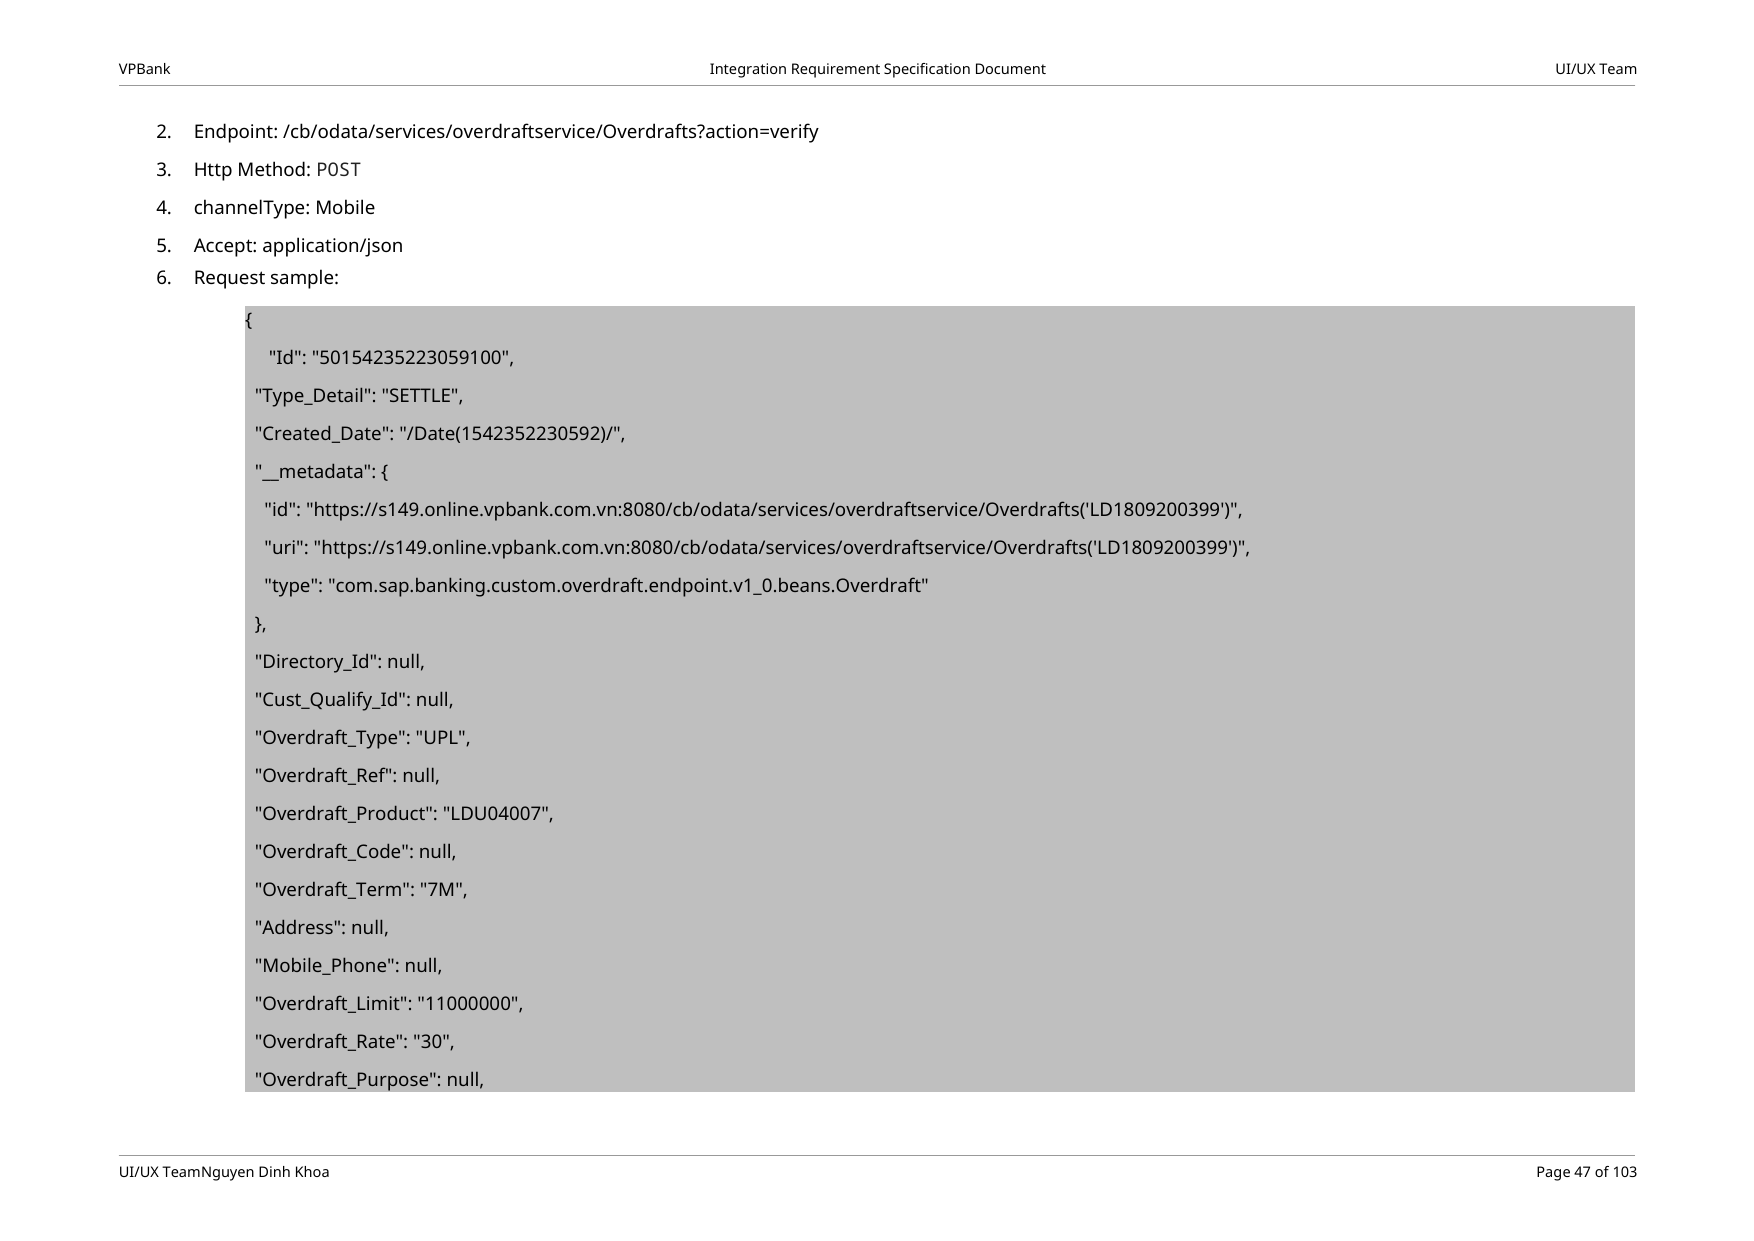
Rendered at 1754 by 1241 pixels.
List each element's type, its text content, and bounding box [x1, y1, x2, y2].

text "Overdraft_Ref": null, [245, 762, 1635, 788]
text "id": "https://s149.online.vpbank.com.vn:8080/cb/odata/services/overdraftservice/Overdrafts('LD1809200399')", [245, 496, 1635, 522]
list Accept: application/json [156, 233, 1635, 258]
text "Overdraft_Rate": "30", [245, 1028, 1635, 1054]
text "Type_Detail": "SETTLE", [245, 382, 1635, 408]
text "Created_Date": "/Date(1542352230592)/", [245, 420, 1635, 446]
text "type": "com.sap.banking.custom.overdraft.endpoint.v1_0.beans.Overdraft" [245, 572, 1635, 598]
list Request sample: [156, 264, 1635, 290]
text "Directory_Id": null, [245, 648, 1635, 674]
text "Mobile_Phone": null, [245, 952, 1635, 978]
text "Address": null, [245, 914, 1635, 940]
text "__metadata": { [245, 458, 1635, 484]
text "Overdraft_Code": null, [245, 838, 1635, 864]
text "Overdraft_Purpose": null, [245, 1067, 1635, 1092]
text "Overdraft_Product": "LDU04007", [245, 800, 1635, 826]
list Endpoint: /cb/odata/services/overdraftservice/Overdrafts?action=verify [156, 118, 1635, 144]
text }, [245, 610, 1635, 636]
text { [245, 306, 1635, 332]
text "Overdraft_Limit": "11000000", [245, 991, 1635, 1016]
list channelType: Mobile [156, 194, 1635, 220]
text "Id": "50154235223059100", [245, 344, 1635, 370]
text "Cust_Qualify_Id": null, [245, 686, 1635, 712]
text "uri": "https://s149.online.vpbank.com.vn:8080/cb/odata/services/overdraftservice/Overdrafts('LD1809200399')", [245, 534, 1635, 560]
text "Overdraft_Type": "UPL", [245, 724, 1635, 750]
text "Overdraft_Term": "7M", [245, 876, 1635, 902]
list Http Method: POST [156, 157, 1635, 182]
